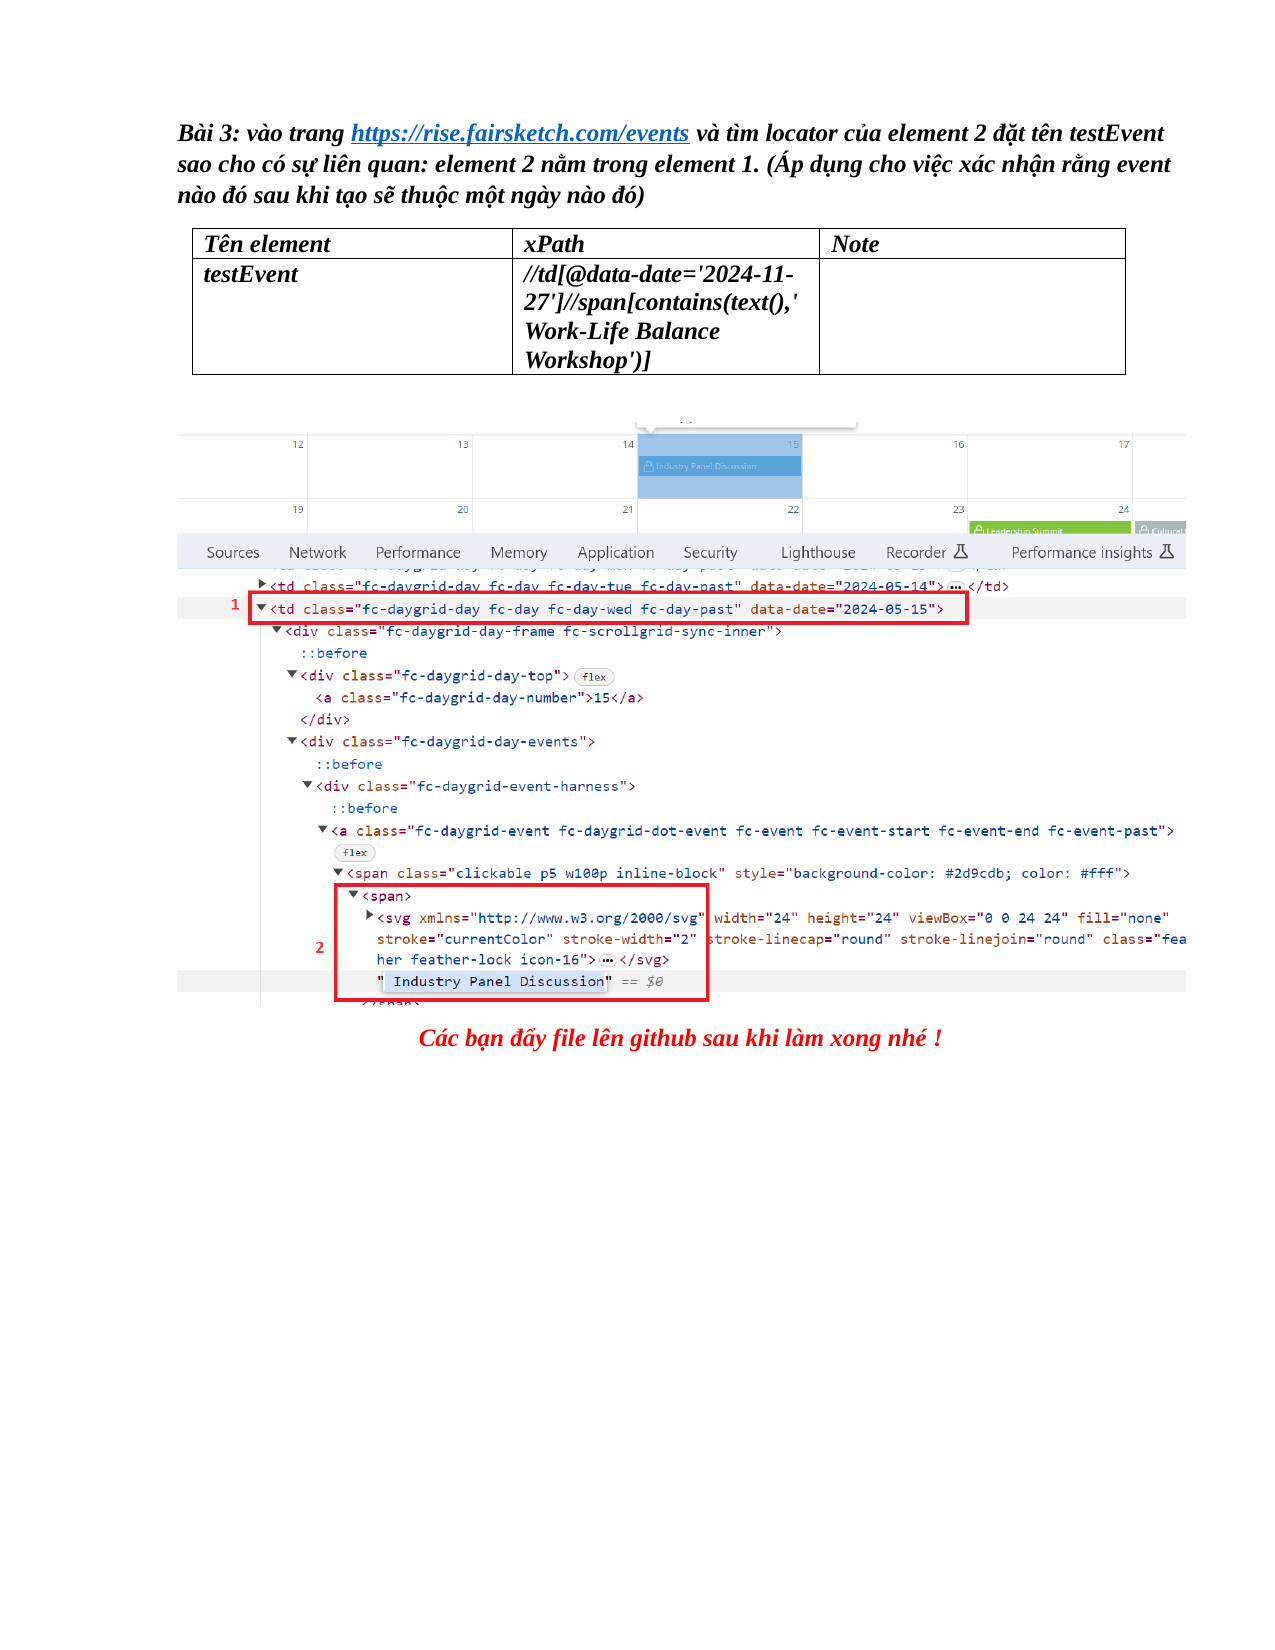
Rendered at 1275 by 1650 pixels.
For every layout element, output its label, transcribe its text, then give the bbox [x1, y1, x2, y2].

table_cell testEvent [193, 259, 512, 374]
table_header Note [820, 229, 1125, 258]
table_cell [820, 259, 1125, 374]
text Bài 3: vào trang https://rise.fairsketch.com/events và tìm locator của element 2 đặt tên testEvent sao cho có sự liên quan: element 2 nằm trong element 1. (Áp dụng cho việc xác nhận rằng event nào đó sau khi tạo sẽ thuộc một ngày nào đó) [177, 118, 1186, 209]
text Các bạn đẩy file lên github sau khi làm xong nhé ! [177, 1023, 1186, 1052]
table_cell //td[@data-date='2024-11-27']//span[contains(text(),' Work-Life Balance Workshop')] [513, 259, 819, 374]
picture [177, 422, 1187, 1005]
table_header Tên element [193, 229, 512, 258]
table_header xPath [513, 229, 819, 258]
